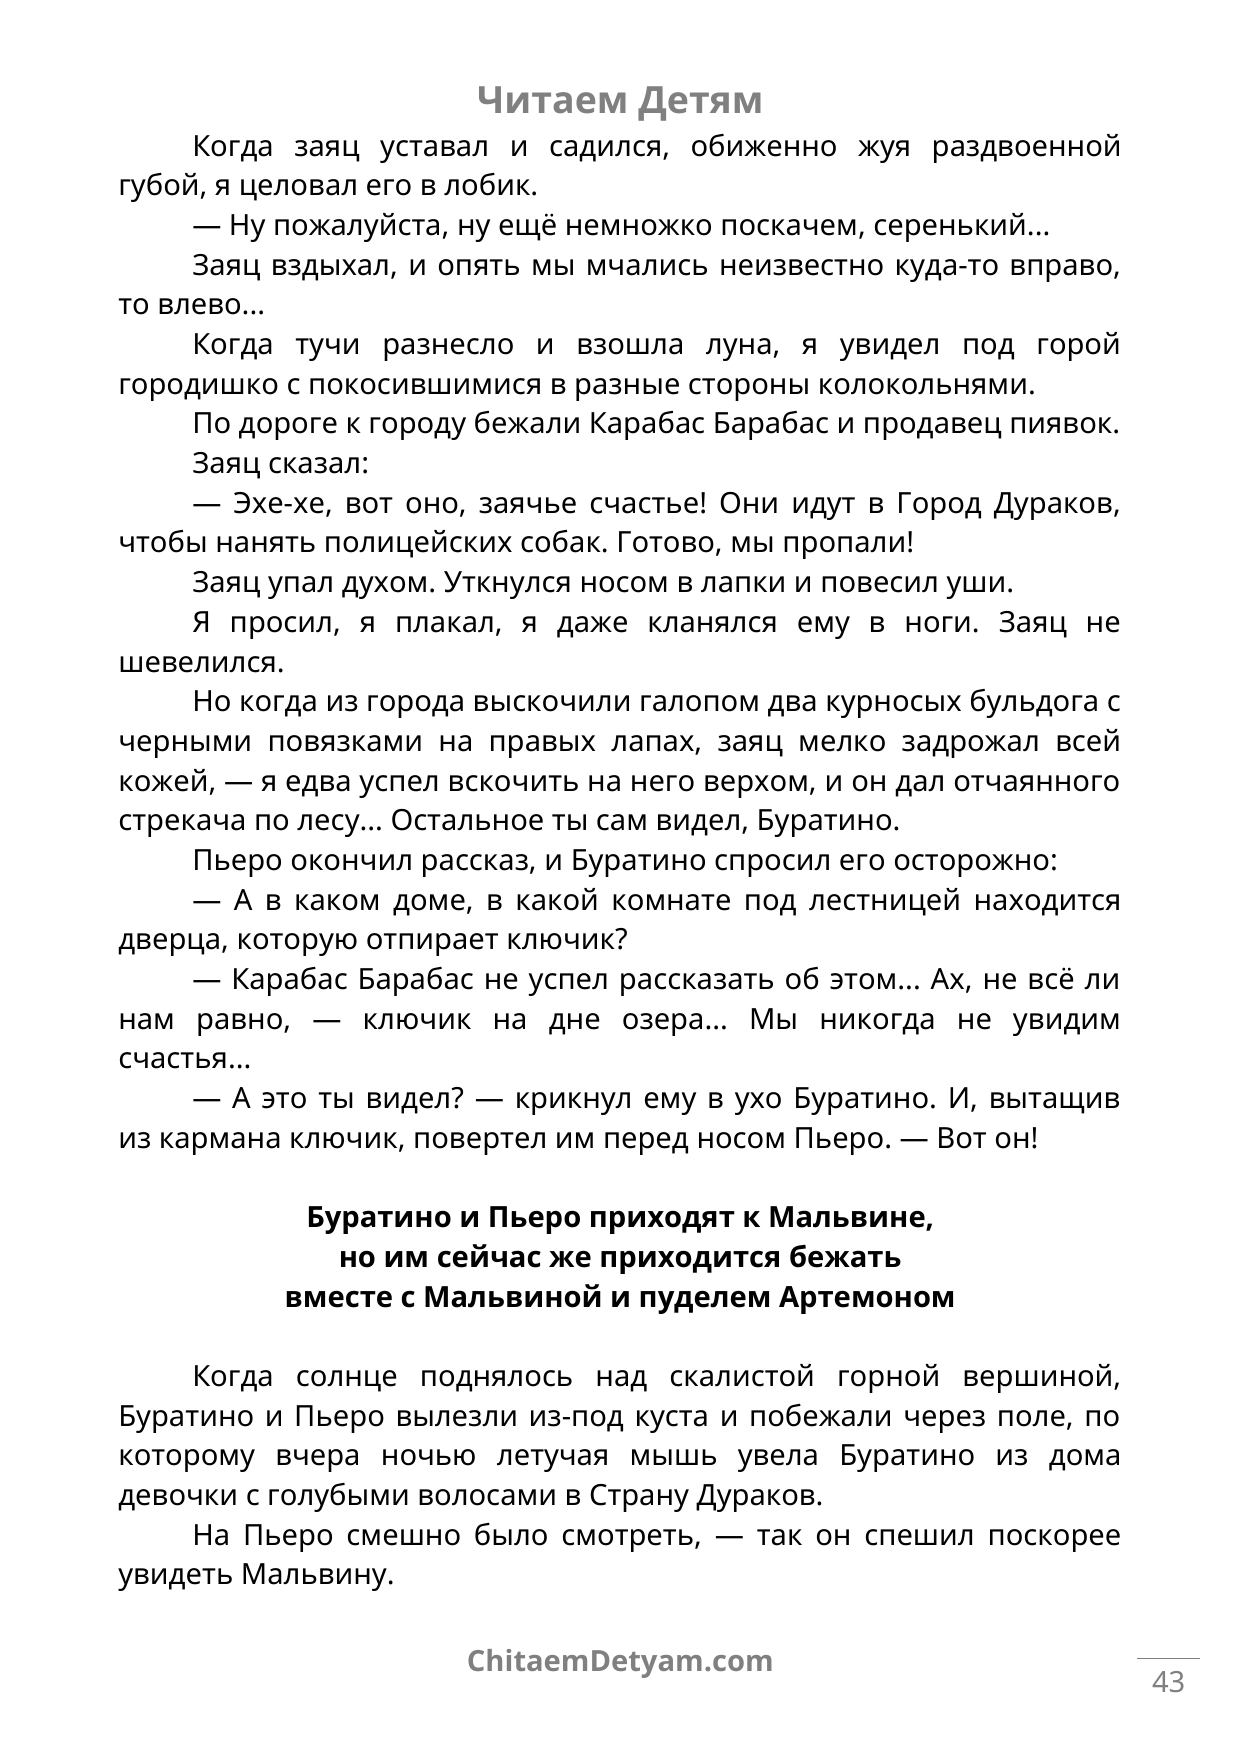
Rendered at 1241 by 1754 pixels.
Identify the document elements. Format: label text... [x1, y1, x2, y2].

text Когда тучи разнесло и взошла луна, я увидел под горой городишко с покосившимися в разные стороны колокольнями. [118, 323, 1122, 403]
text По дороге к городу бежали Карабас Барабас и продавец пиявок. [118, 403, 1122, 442]
text Заяц сказал: [118, 442, 1122, 482]
text Когда заяц уставал и садился, обиженно жуя раздвоенной губой, я целовал его в лобик. [118, 125, 1122, 204]
text На Пьеро смешно было смотреть, — так он спешил поскорее увидеть Мальвину. [118, 1514, 1122, 1593]
text — Карабас Барабас не успел рассказать об этом... Ах, не всё ли нам равно, — ключик на дне озера... Мы никогда не увидим счастья... [118, 958, 1122, 1077]
subtitle Буратино и Пьеро приходят к Мальвине, но им сейчас же приходится бежать вместе с Мальвиной и пуделем Артемоном [118, 1196, 1122, 1316]
text Заяц вздыхал, и опять мы мчались неизвестно куда-то вправо, то влево... [118, 244, 1122, 323]
text — А это ты видел? — крикнул ему в ухо Буратино. И, вытащив из кармана ключик, повертел им перед носом Пьеро. — Вот он! [118, 1077, 1122, 1157]
text Когда солнце поднялось над скалистой горной вершиной, Буратино и Пьеро вылезли из-под куста и побежали через поле, по которому вчера ночью летучая мышь увела Буратино из дома девочки с голубыми волосами в Страну Дураков. [118, 1355, 1122, 1514]
text Но когда из города выскочили галопом два курносых бульдога с черными повязками на правых лапах, заяц мелко задрожал всей кожей, — я едва успел вскочить на него верхом, и он дал отчаянного стрекача по лесу... Остальное ты сам видел, Буратино. [118, 681, 1122, 839]
text — Эхе-хе, вот оно, заячье счастье! Они идут в Город Дураков, чтобы нанять полицейских собак. Готово, мы пропали! [118, 482, 1122, 561]
text — Ну пожалуйста, ну ещё немножко поскачем, серенький... [118, 204, 1122, 244]
text Я просил, я плакал, я даже кланялся ему в ноги. Заяц не шевелился. [118, 601, 1122, 681]
text — А в каком доме, в какой комнате под лестницей находится дверца, которую отпирает ключик? [118, 879, 1122, 958]
text Заяц упал духом. Уткнулся носом в лапки и повесил уши. [118, 561, 1122, 601]
text Пьеро окончил рассказ, и Буратино спросил его осторожно: [118, 839, 1122, 879]
